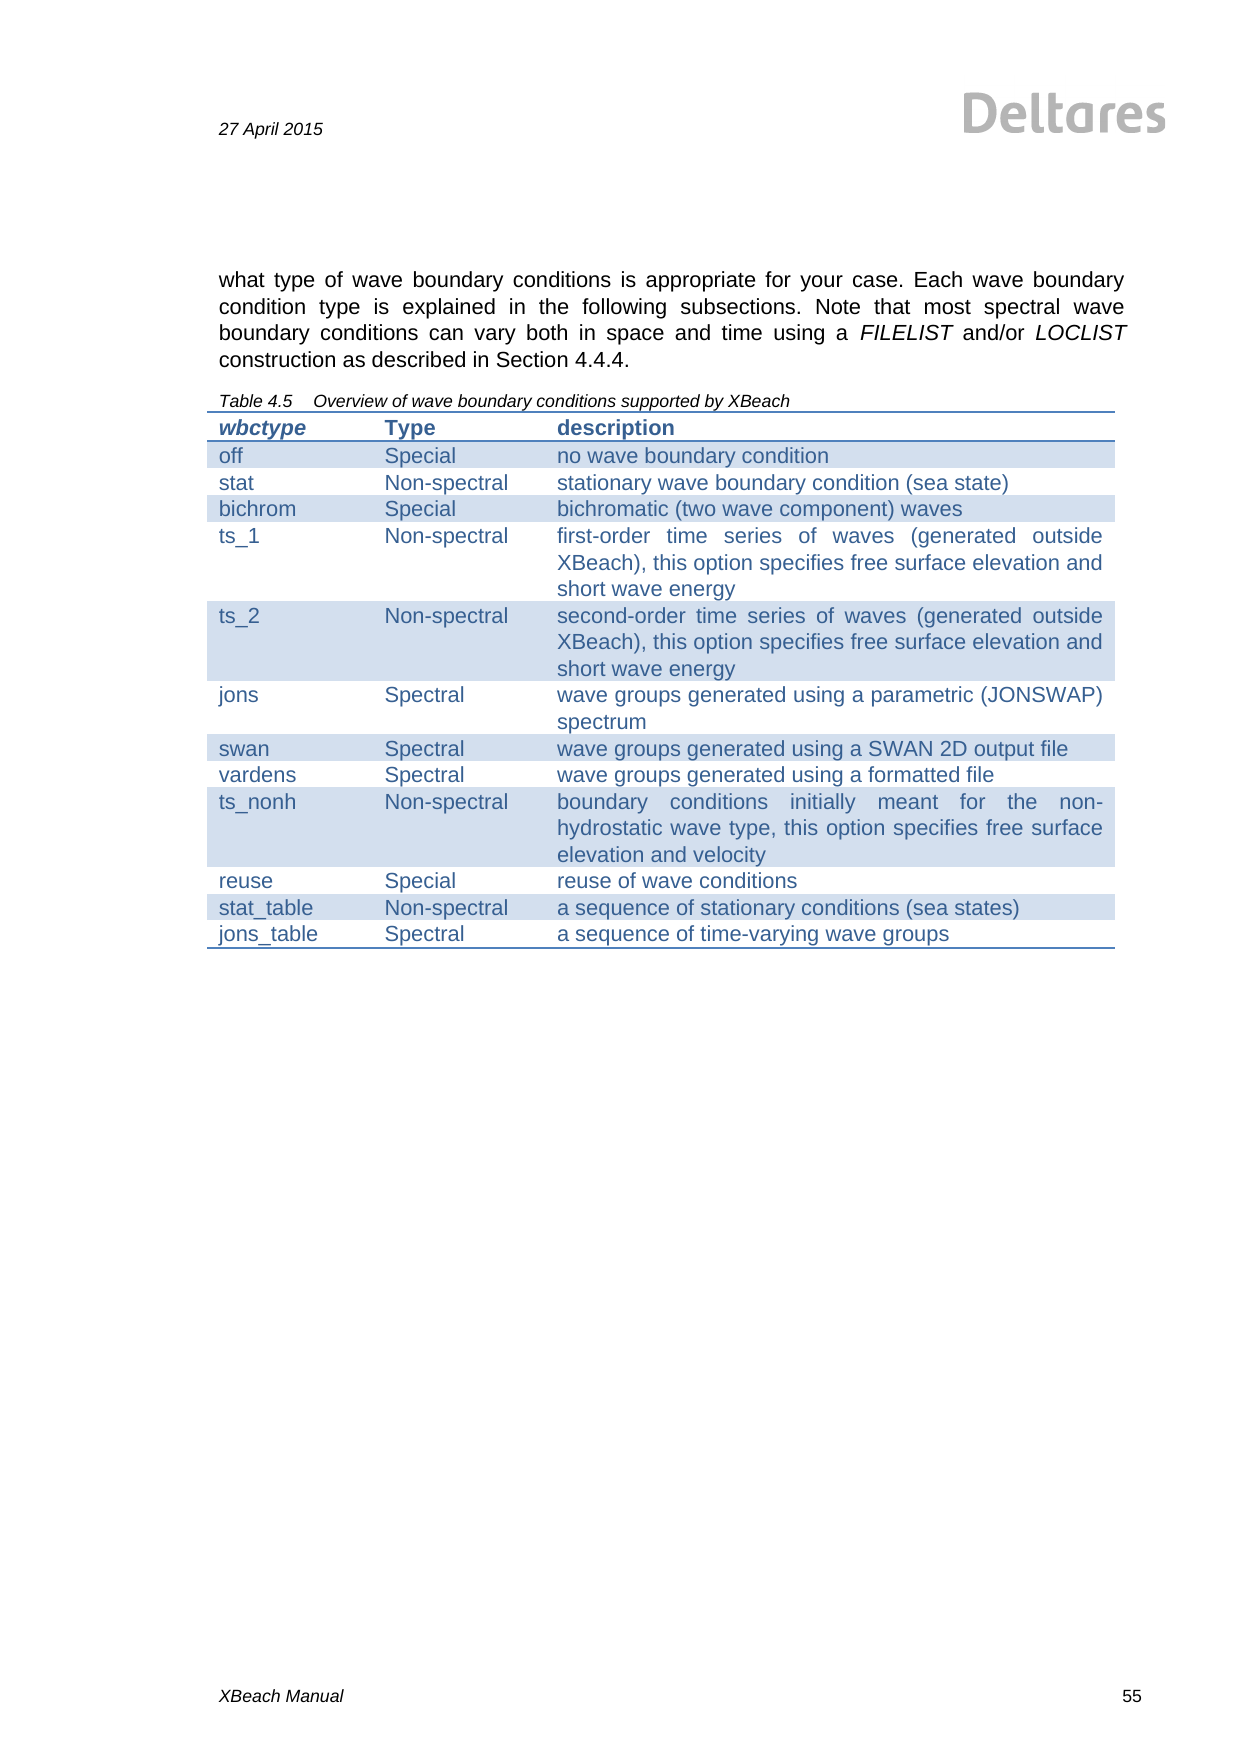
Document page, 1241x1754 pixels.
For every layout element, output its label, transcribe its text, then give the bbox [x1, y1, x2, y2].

table_cell Special [373, 867, 546, 893]
table_cell stat [207, 469, 373, 495]
table_cell bichromatic (two wave component) waves [546, 495, 1115, 522]
table_cell reuse [207, 867, 373, 893]
table_cell no wave boundary condition [546, 442, 1115, 468]
table_cell wave groups generated using a parametric (JONSWAP) spectrum [546, 681, 1115, 734]
table_cell off [207, 442, 373, 468]
table_cell vardens [207, 761, 373, 787]
table_cell stat_table [207, 894, 373, 920]
table_cell Spectral [373, 920, 546, 947]
table_cell a sequence of time-varying wave groups [546, 920, 1115, 947]
table_header description [546, 413, 1115, 440]
table_cell ts_2 [207, 601, 373, 681]
picture [964, 75, 1166, 133]
table_cell Non-spectral [373, 469, 546, 495]
table_cell boundary conditions initially meant for the non-hydrostatic wave type, this option specifies free surface elevation and velocity [546, 787, 1115, 867]
table_cell stationary wave boundary condition (sea state) [546, 469, 1115, 495]
table_cell wave groups generated using a SWAN 2D output file [546, 734, 1115, 761]
table_cell bichrom [207, 495, 373, 522]
table_header Type [373, 413, 546, 440]
table_cell Non-spectral [373, 601, 546, 681]
table_cell reuse of wave conditions [546, 867, 1115, 893]
table_cell jons [207, 681, 373, 734]
table_cell a sequence of stationary conditions (sea states) [546, 894, 1115, 920]
table_cell Spectral [373, 681, 546, 734]
table_cell Non-spectral [373, 522, 546, 601]
table_cell wave groups generated using a formatted file [546, 761, 1115, 787]
table_cell swan [207, 734, 373, 761]
table_cell second-order time series of waves (generated outside XBeach), this option specifies free surface elevation and short wave energy [546, 601, 1115, 681]
table_cell ts_1 [207, 522, 373, 601]
table_cell Special [373, 442, 546, 468]
table_header wbctype [207, 413, 373, 440]
table_cell Special [373, 495, 546, 522]
table_cell first-order time series of waves (generated outside XBeach), this option specifies free surface elevation and short wave energy [546, 522, 1115, 601]
table_cell Non-spectral [373, 894, 546, 920]
table_cell Spectral [373, 761, 546, 787]
table_cell Non-spectral [373, 787, 546, 867]
table_cell jons_table [207, 920, 373, 947]
table_cell Spectral [373, 734, 546, 761]
table_cell ts_nonh [207, 787, 373, 867]
